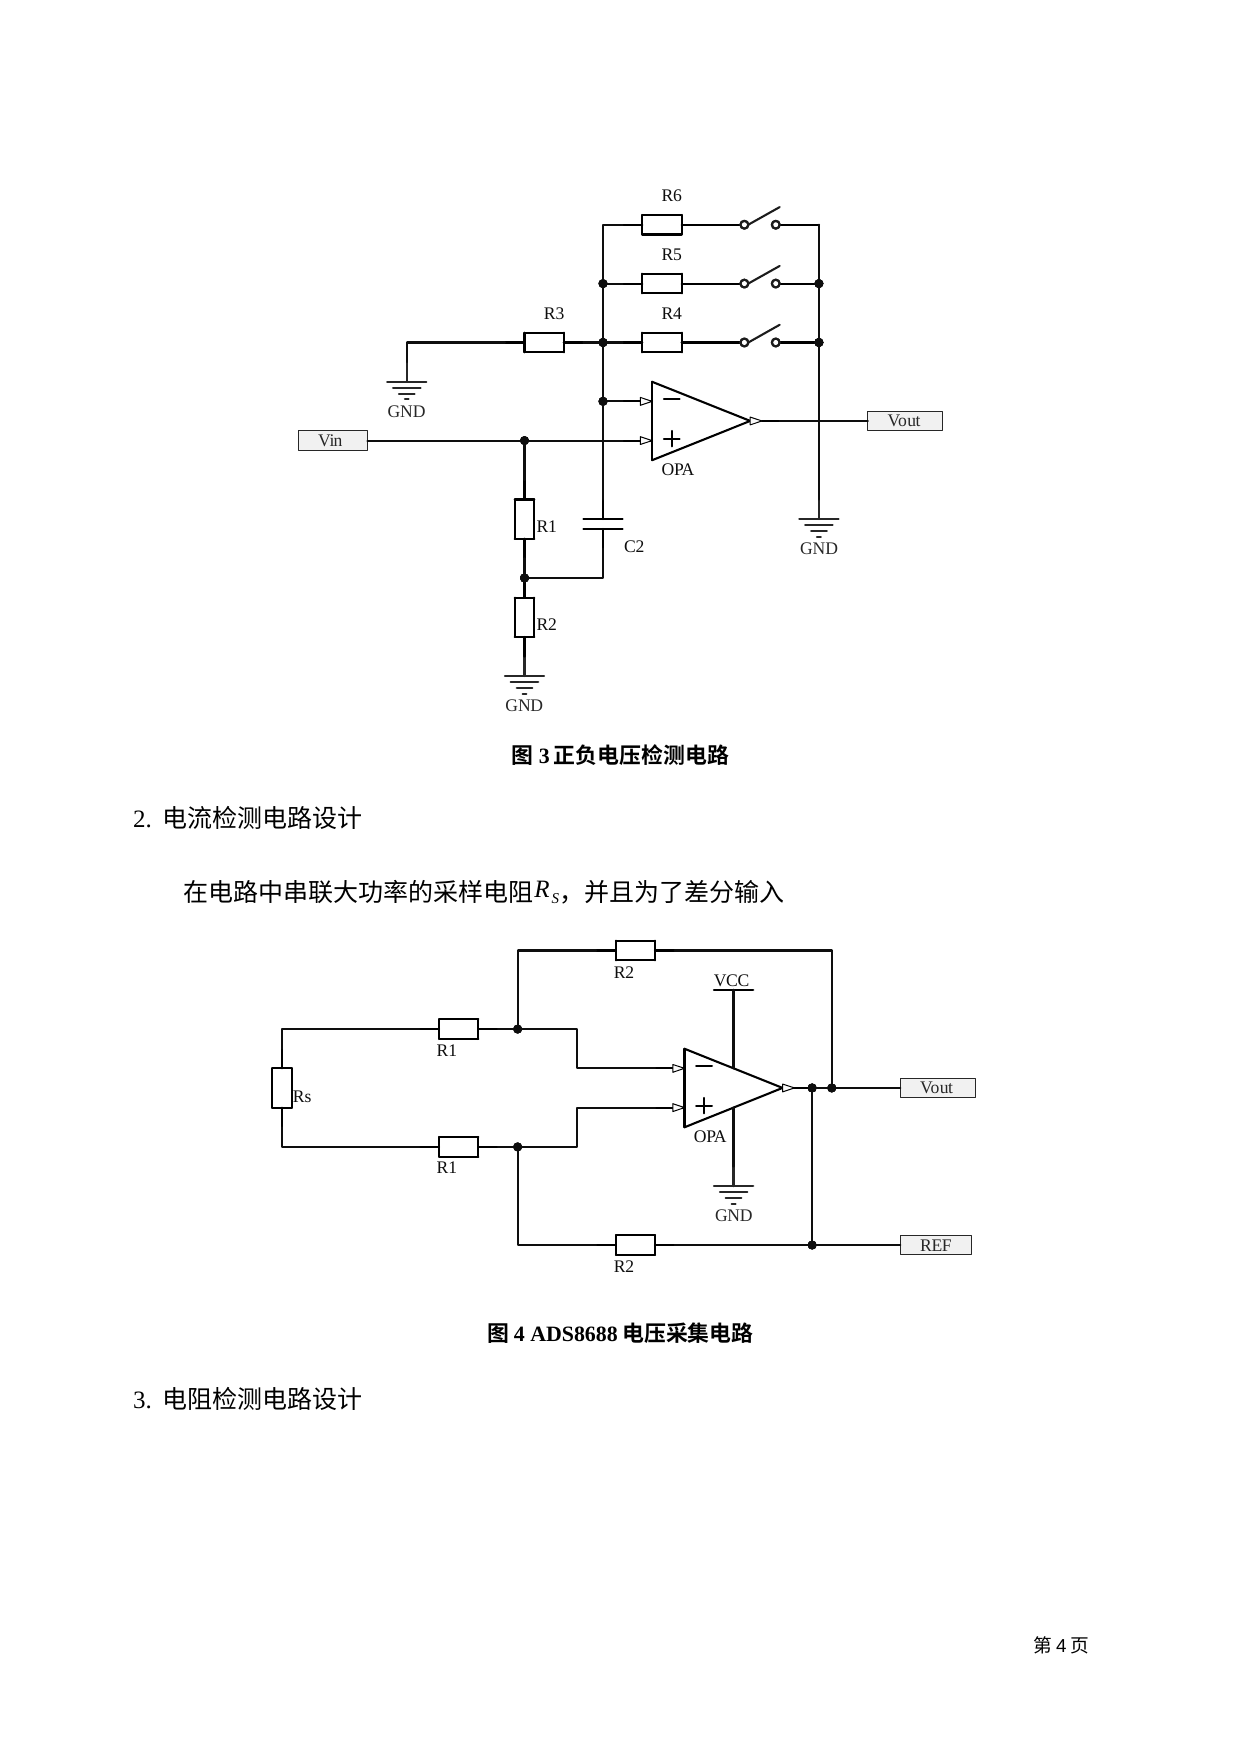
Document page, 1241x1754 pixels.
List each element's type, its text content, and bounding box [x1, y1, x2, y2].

text 图 4 ADS8688电压采集电路 [133, 1316, 1107, 1347]
text 电阻检测电路设计 [133, 1364, 1107, 1432]
text 在电路中串联大功率的采样电阻，并且为了差分输入 [133, 857, 1107, 925]
text 图 3正负电压检测电路 [133, 738, 1107, 770]
text 电流检测电路设计 [133, 782, 1107, 850]
